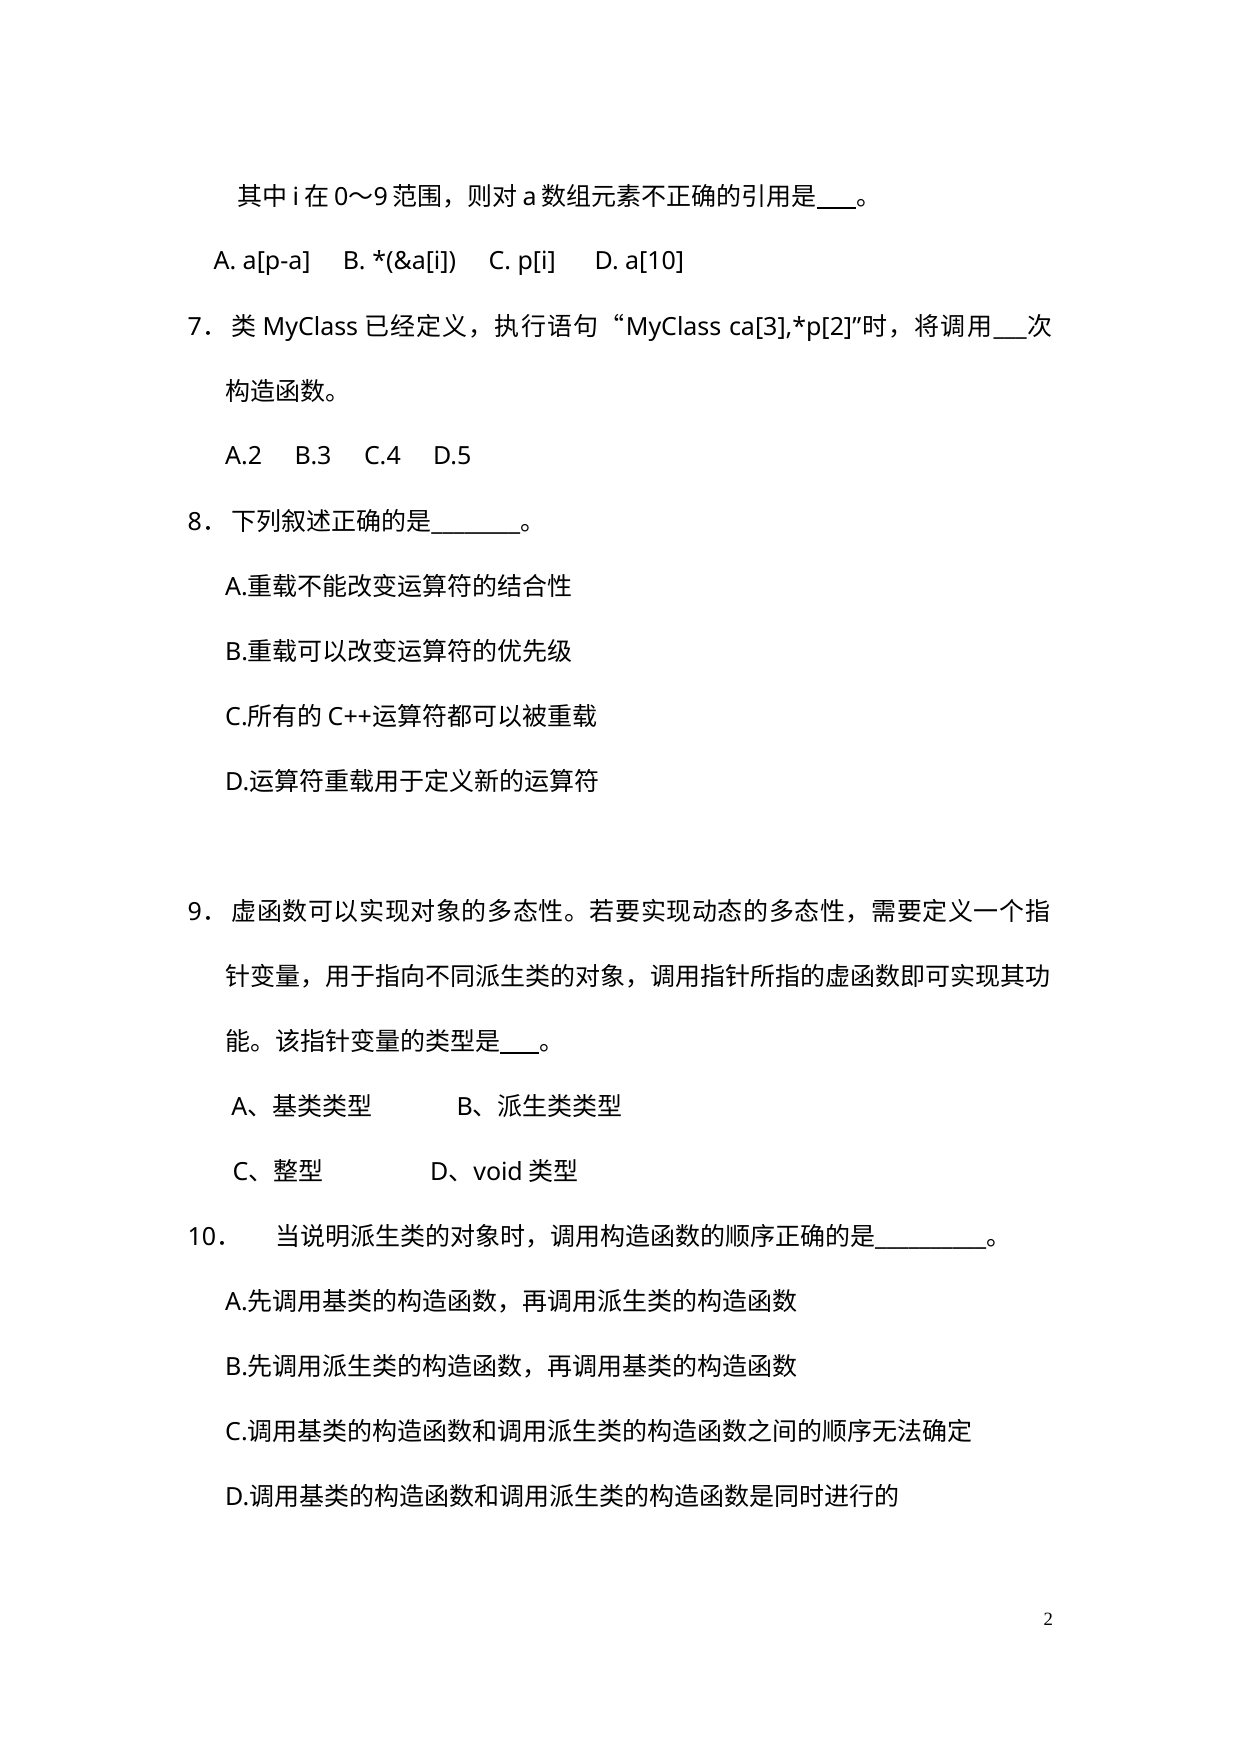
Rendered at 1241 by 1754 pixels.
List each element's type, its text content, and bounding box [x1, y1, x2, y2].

text A.重载不能改变运算符的结合性 [187, 552, 1053, 617]
text C、整型 D、void类型 [187, 1137, 1005, 1202]
text A、基类类型 B、派生类类型 [187, 1072, 1005, 1137]
list 虚函数可以实现对象的多态性。若要实现动态的多态性，需要定义一个指针变量，用于指向不同派生类的对象，调用指针所指的虚函数即可实现其功能。该指针变量的类型是 。 [187, 877, 1053, 1072]
text C.所有的C++运算符都可以被重载 [187, 682, 1053, 747]
text A.先调用基类的构造函数，再调用派生类的构造函数 [187, 1267, 1053, 1332]
list 下列叙述正确的是________。 [187, 487, 1053, 552]
text A. a[p-a] B. *(&a[i]) C. p[i] D. a[10] [187, 227, 1053, 292]
text B.重载可以改变运算符的优先级 [187, 617, 1053, 682]
text A.2 B.3 C.4 D.5 [187, 422, 1053, 487]
text D.调用基类的构造函数和调用派生类的构造函数是同时进行的 [187, 1462, 1053, 1527]
text B.先调用派生类的构造函数，再调用基类的构造函数 [187, 1332, 1053, 1397]
text D.运算符重载用于定义新的运算符 [187, 747, 1053, 812]
text 其中i在0～9范围，则对a数组元素不正确的引用是 。 [187, 162, 1053, 227]
text C.调用基类的构造函数和调用派生类的构造函数之间的顺序无法确定 [187, 1397, 1053, 1462]
list 当说明派生类的对象时，调用构造函数的顺序正确的是__________。 [187, 1202, 1053, 1267]
list 类MyClass已经定义，执行语句“MyClass ca[3],*p[2]”时，将调用___次构造函数。 [187, 292, 1053, 422]
